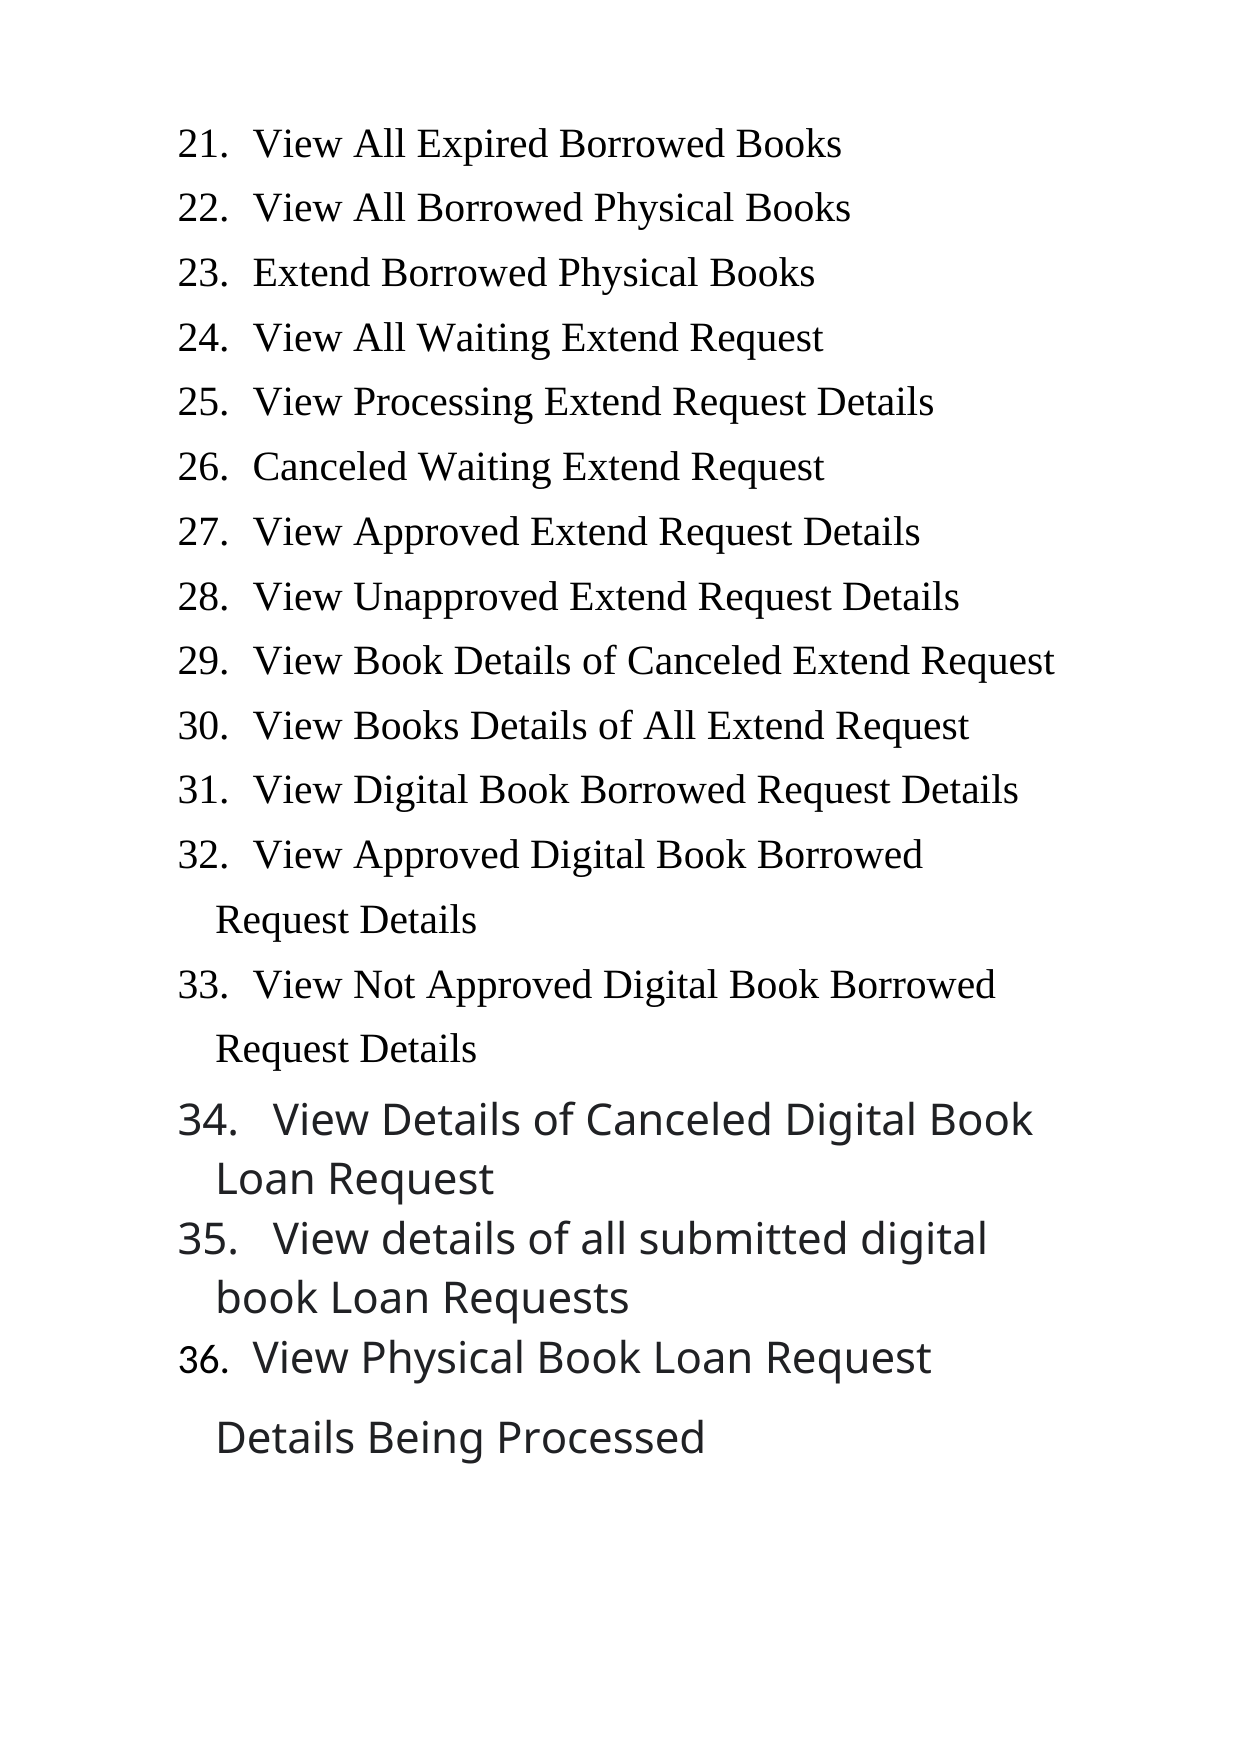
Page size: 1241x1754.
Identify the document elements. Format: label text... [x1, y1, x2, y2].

list View All Waiting Extend Request [177, 312, 1063, 360]
list View All Borrowed Physical Books [177, 183, 1063, 231]
list View All Expired Borrowed Books [177, 118, 1063, 166]
list View Approved Digital Book Borrowed Request Details [177, 830, 1063, 942]
list Canceled Waiting Extend Request [177, 442, 1063, 489]
list View Unapproved Extend Request Details [177, 571, 1063, 619]
list View Not Approved Digital Book Borrowed Request Details [177, 959, 1063, 1072]
list View Approved Extend Request Details [177, 506, 1063, 554]
list View Physical Book Loan Request Details Being Processed [177, 1327, 1063, 1467]
list View Book Details of Canceled Extend Request [177, 636, 1063, 683]
list View Books Details of All Extend Request [177, 700, 1063, 748]
list View details of all submitted digital book Loan Requests [177, 1208, 1063, 1327]
list Extend Borrowed Physical Books [177, 247, 1063, 295]
list View Processing Extend Request Details [177, 377, 1063, 425]
list View Digital Book Borrowed Request Details [177, 765, 1063, 813]
list View Details of Canceled Digital Book Loan Request [177, 1088, 1063, 1208]
